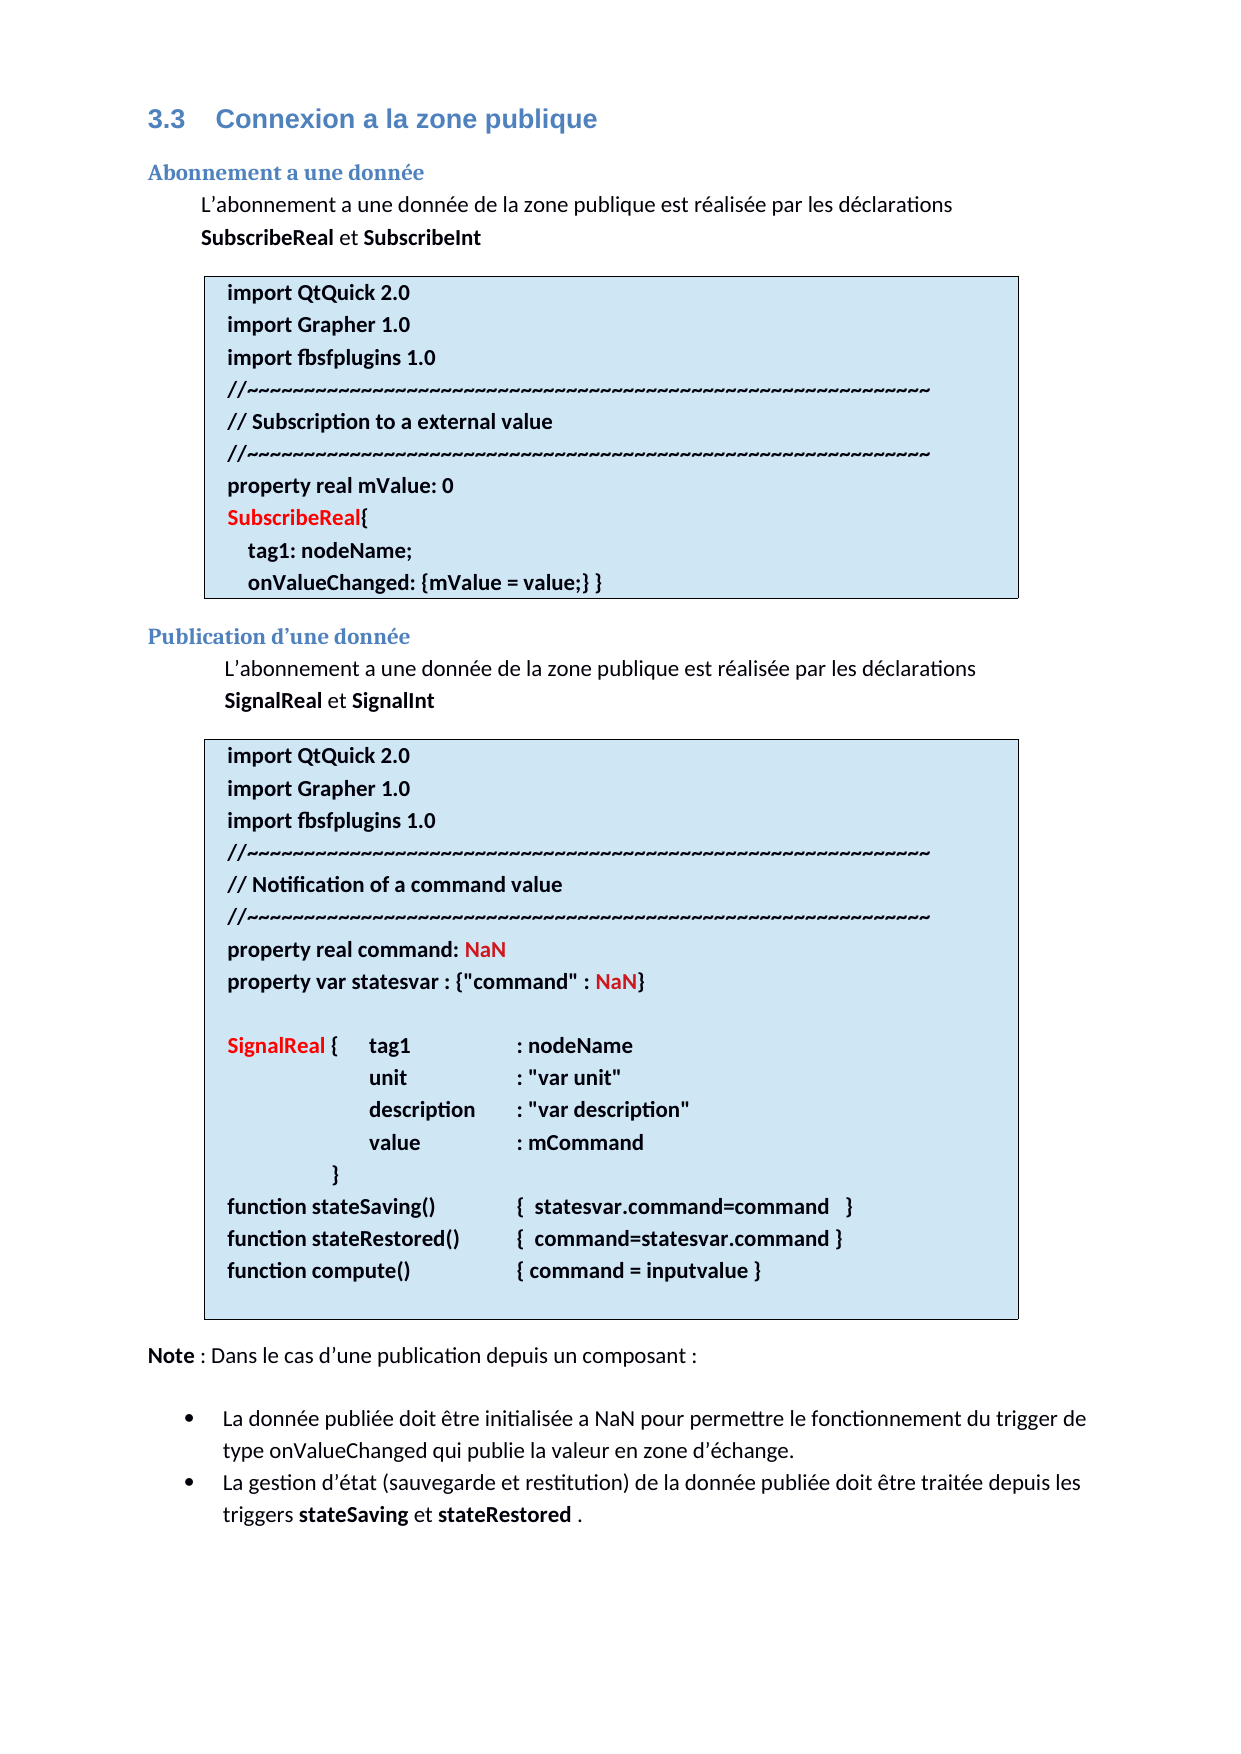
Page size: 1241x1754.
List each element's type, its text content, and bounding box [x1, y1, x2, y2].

text import fbsfplugins 1.0 [205, 803, 1018, 834]
text // Notification of a command value [205, 868, 1018, 898]
text import fbsfplugins 1.0 [205, 340, 1018, 371]
subtitle Connexion a la zone publique [148, 103, 1093, 135]
text //~~~~~~~~~~~~~~~~~~~~~~~~~~~~~~~~~~~~~~~~~~~~~~~~~~~~~~~~~~~~ [205, 900, 1018, 931]
text onValueChanged: {mValue = value;} } [205, 565, 1018, 598]
text // Subscription to a external value [205, 404, 1018, 435]
text property real mValue: 0 [205, 469, 1018, 499]
text function compute() { command = inputvalue } [205, 1254, 1018, 1284]
list La donnée publiée doit être initialisée a NaN pour permettre le fonctionnement du trigger de type onValueChanged qui publie la valeur en zone d’échange. [185, 1404, 1093, 1464]
text import Grapher 1.0 [205, 308, 1018, 338]
subtitle Abonnement a une donnée [148, 160, 1093, 187]
text import QtQuick 2.0 [205, 740, 1018, 769]
text //~~~~~~~~~~~~~~~~~~~~~~~~~~~~~~~~~~~~~~~~~~~~~~~~~~~~~~~~~~~~ [205, 836, 1018, 866]
list La gestion d’état (sauvegarde et restitution) de la donnée publiée doit être traitée depuis les triggers stateSaving et stateRestored . [185, 1468, 1093, 1528]
text import QtQuick 2.0 [205, 277, 1018, 306]
text unit : "var unit" [205, 1061, 1018, 1091]
text //~~~~~~~~~~~~~~~~~~~~~~~~~~~~~~~~~~~~~~~~~~~~~~~~~~~~~~~~~~~~ [205, 437, 1018, 467]
text function stateRestored() { command=statesvar.command } [205, 1222, 1018, 1252]
text property var statesvar : {"command" : NaN} [205, 964, 1018, 995]
text description : "var description" [205, 1093, 1018, 1124]
text property real command: NaN [205, 932, 1018, 963]
text value : mCommand [205, 1125, 1018, 1156]
text import Grapher 1.0 [205, 771, 1018, 802]
text SignalReal { tag1 : nodeName [205, 1029, 1018, 1059]
text function stateSaving() { statesvar.command=command } [205, 1189, 1018, 1220]
text SubscribeReal{ [205, 501, 1018, 532]
text //~~~~~~~~~~~~~~~~~~~~~~~~~~~~~~~~~~~~~~~~~~~~~~~~~~~~~~~~~~~~ [205, 372, 1018, 403]
list L’abonnement a une donnée de la zone publique est réalisée par les déclarations SubscribeReal et SubscribeInt [201, 190, 1093, 251]
text } [205, 1157, 1018, 1188]
list L’abonnement a une donnée de la zone publique est réalisée par les déclarations SignalReal et SignalInt [224, 654, 1004, 714]
text Note : Dans le cas d’une publication depuis un composant : [148, 1341, 1093, 1369]
subtitle Publication d’une donnée [148, 623, 1093, 650]
text tag1: nodeName; [205, 533, 1018, 564]
